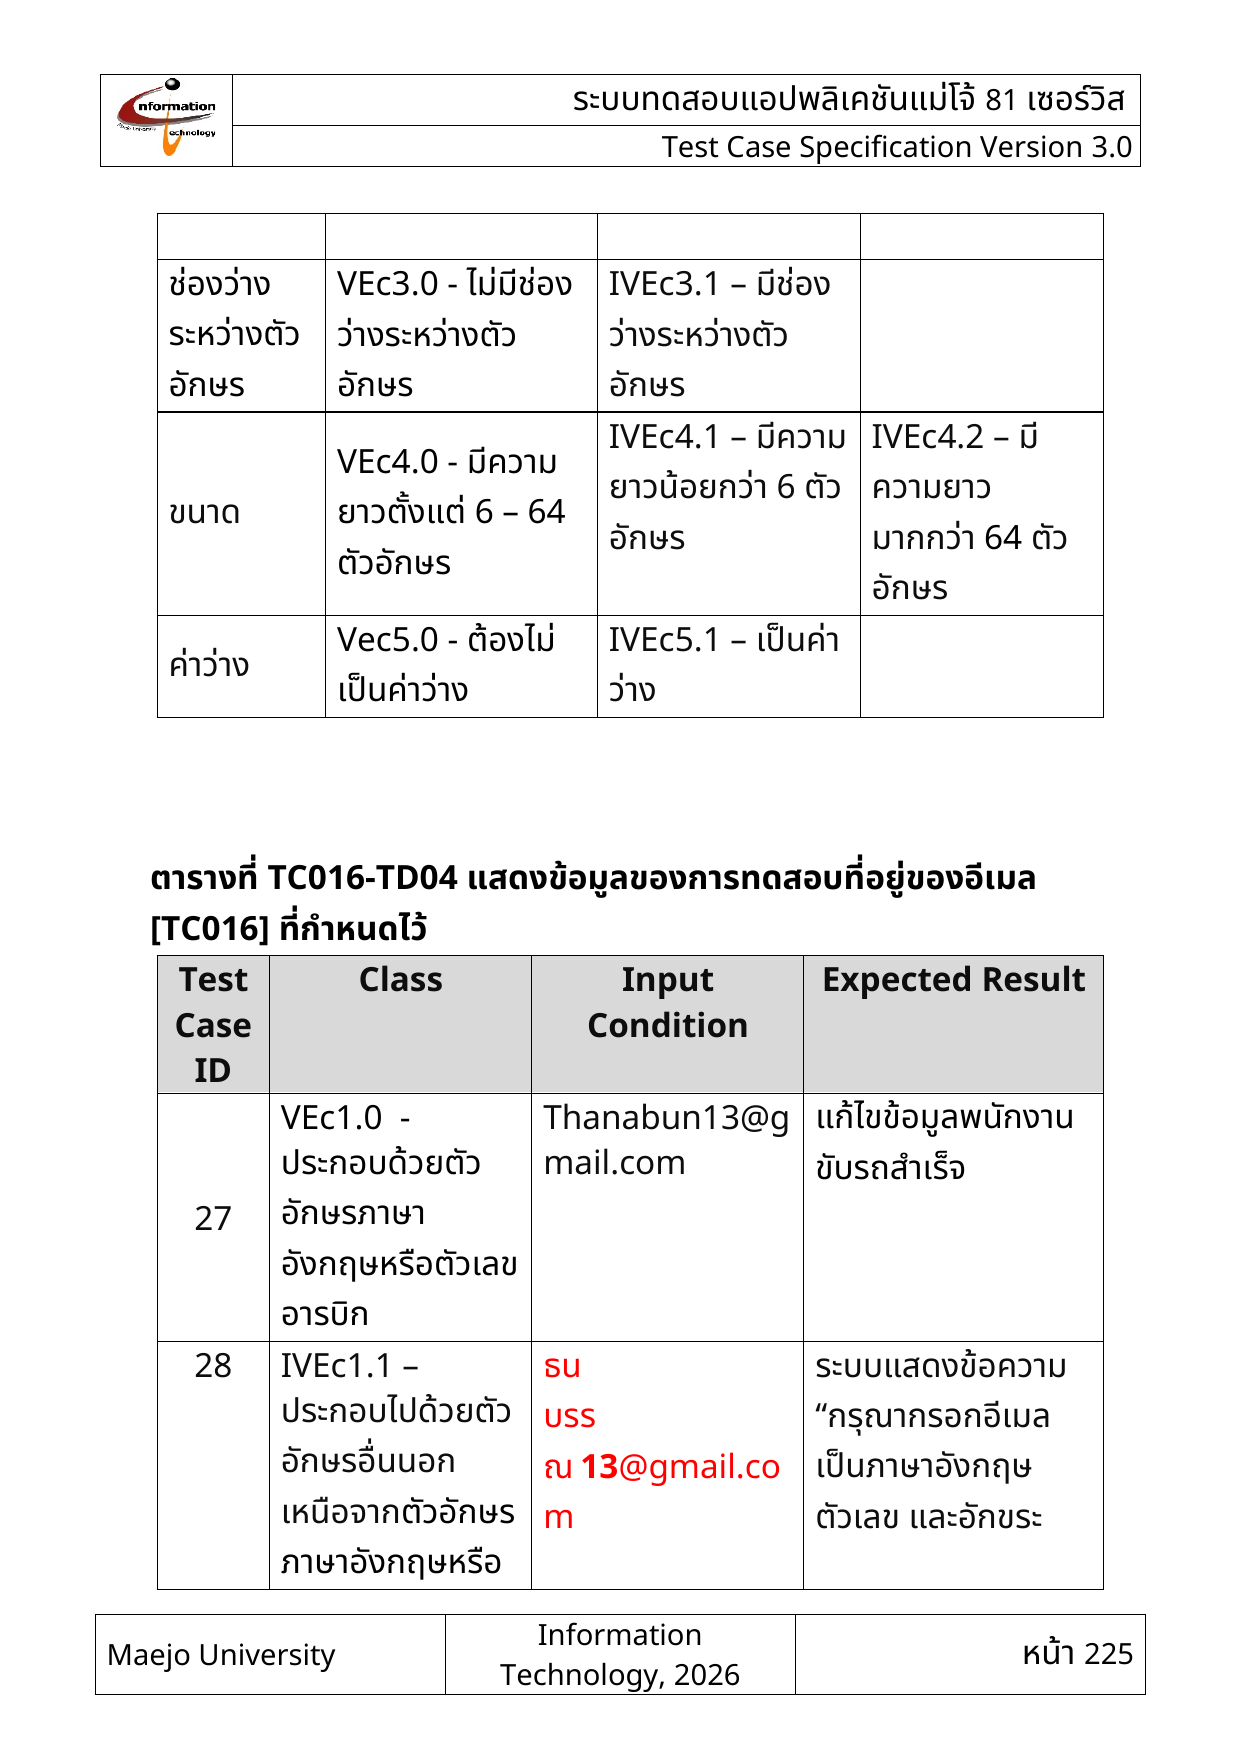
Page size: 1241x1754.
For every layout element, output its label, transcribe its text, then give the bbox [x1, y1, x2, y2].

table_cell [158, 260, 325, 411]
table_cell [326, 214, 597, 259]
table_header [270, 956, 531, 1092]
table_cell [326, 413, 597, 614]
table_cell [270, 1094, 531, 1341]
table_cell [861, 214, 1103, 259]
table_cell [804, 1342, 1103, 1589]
picture [116, 78, 216, 156]
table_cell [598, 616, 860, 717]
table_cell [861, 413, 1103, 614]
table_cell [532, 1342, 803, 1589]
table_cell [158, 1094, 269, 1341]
text ตารางที่ TC016-TD04 แสดงข้อมูลของการทดสอบที่อยู่ของอีเมล [TC016] ที่กำหนดไว้ [150, 854, 1090, 955]
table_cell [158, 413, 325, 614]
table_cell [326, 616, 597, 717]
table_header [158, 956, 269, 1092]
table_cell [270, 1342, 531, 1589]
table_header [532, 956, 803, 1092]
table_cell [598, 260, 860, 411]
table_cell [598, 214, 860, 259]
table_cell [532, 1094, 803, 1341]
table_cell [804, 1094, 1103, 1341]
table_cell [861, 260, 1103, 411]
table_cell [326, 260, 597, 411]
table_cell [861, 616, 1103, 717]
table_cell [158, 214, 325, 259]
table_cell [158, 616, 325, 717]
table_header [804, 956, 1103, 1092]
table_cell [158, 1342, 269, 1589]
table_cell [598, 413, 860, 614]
